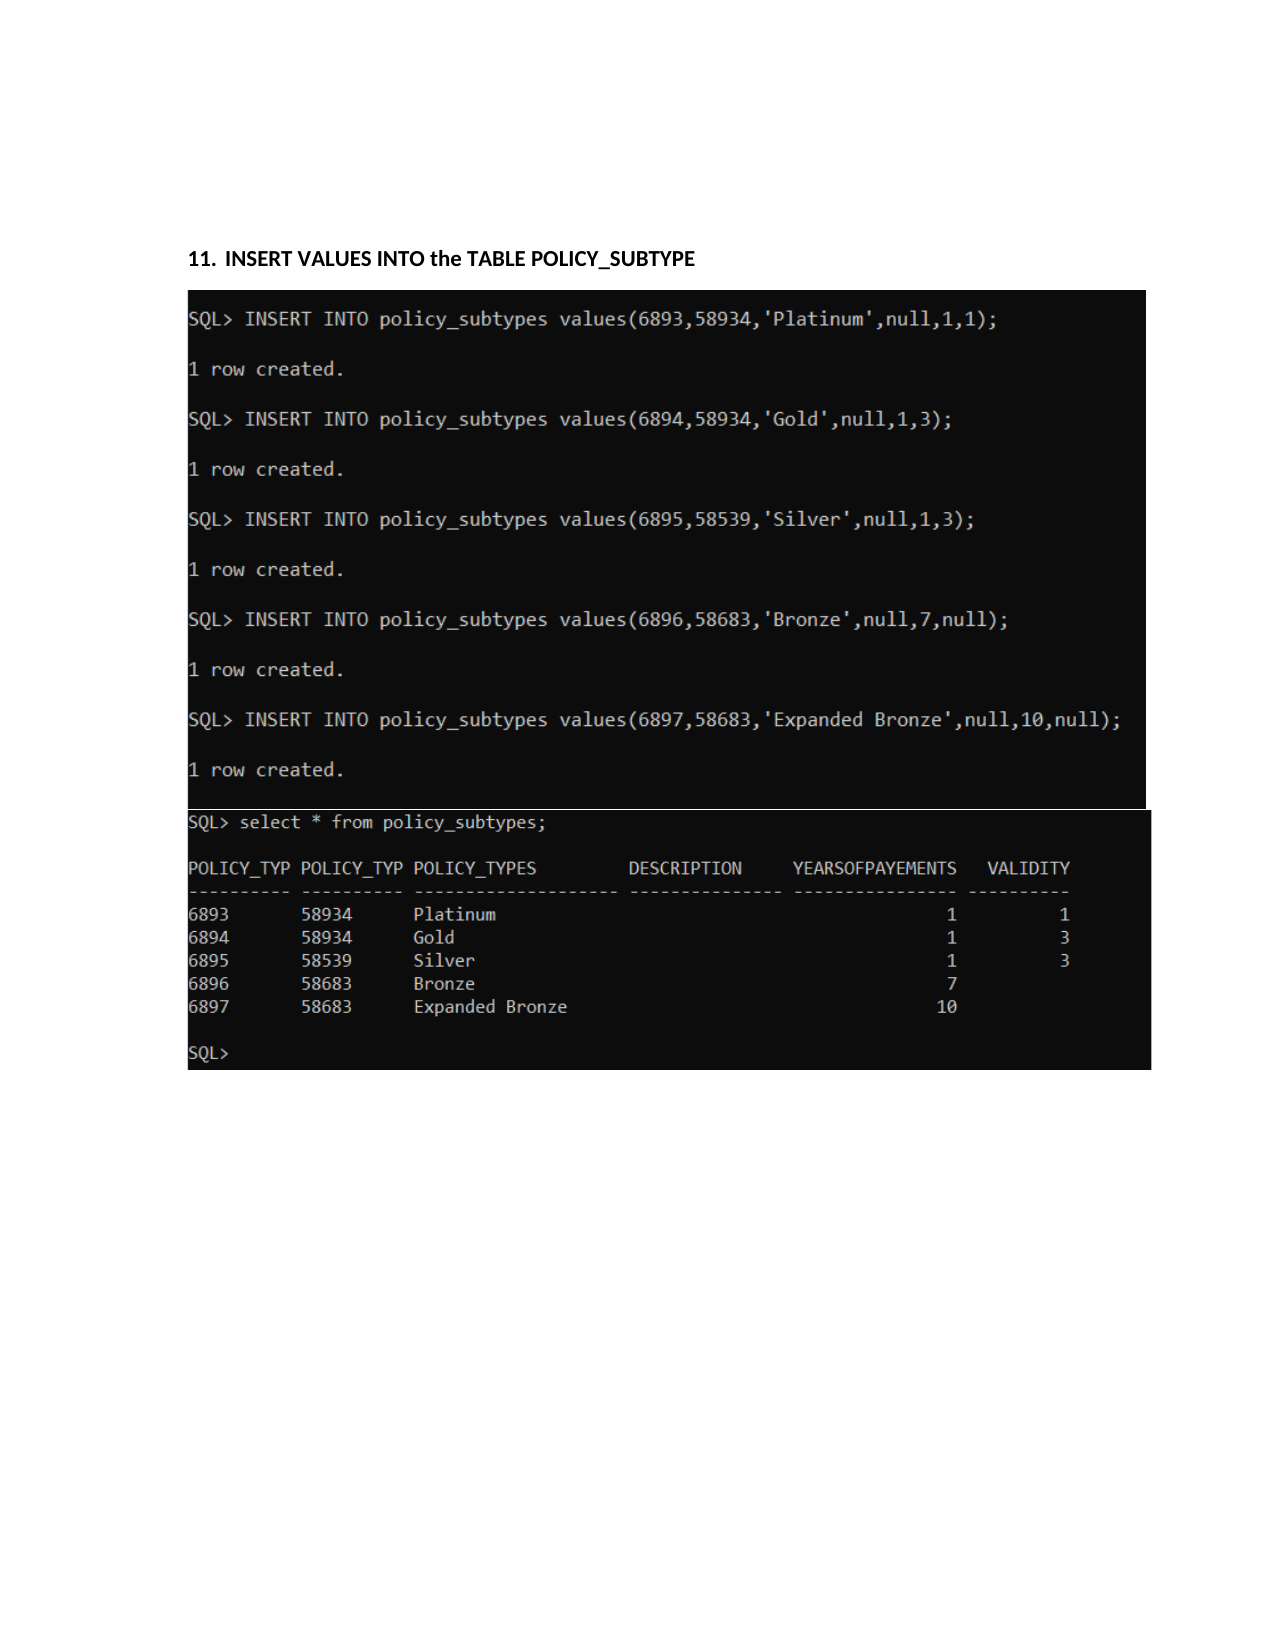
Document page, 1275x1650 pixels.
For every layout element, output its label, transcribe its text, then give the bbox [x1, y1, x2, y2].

list INSERT VALUES INTO the TABLE POLICY_SUBTYPE [187, 244, 1125, 272]
picture [187, 290, 1146, 809]
picture [187, 810, 1152, 1070]
